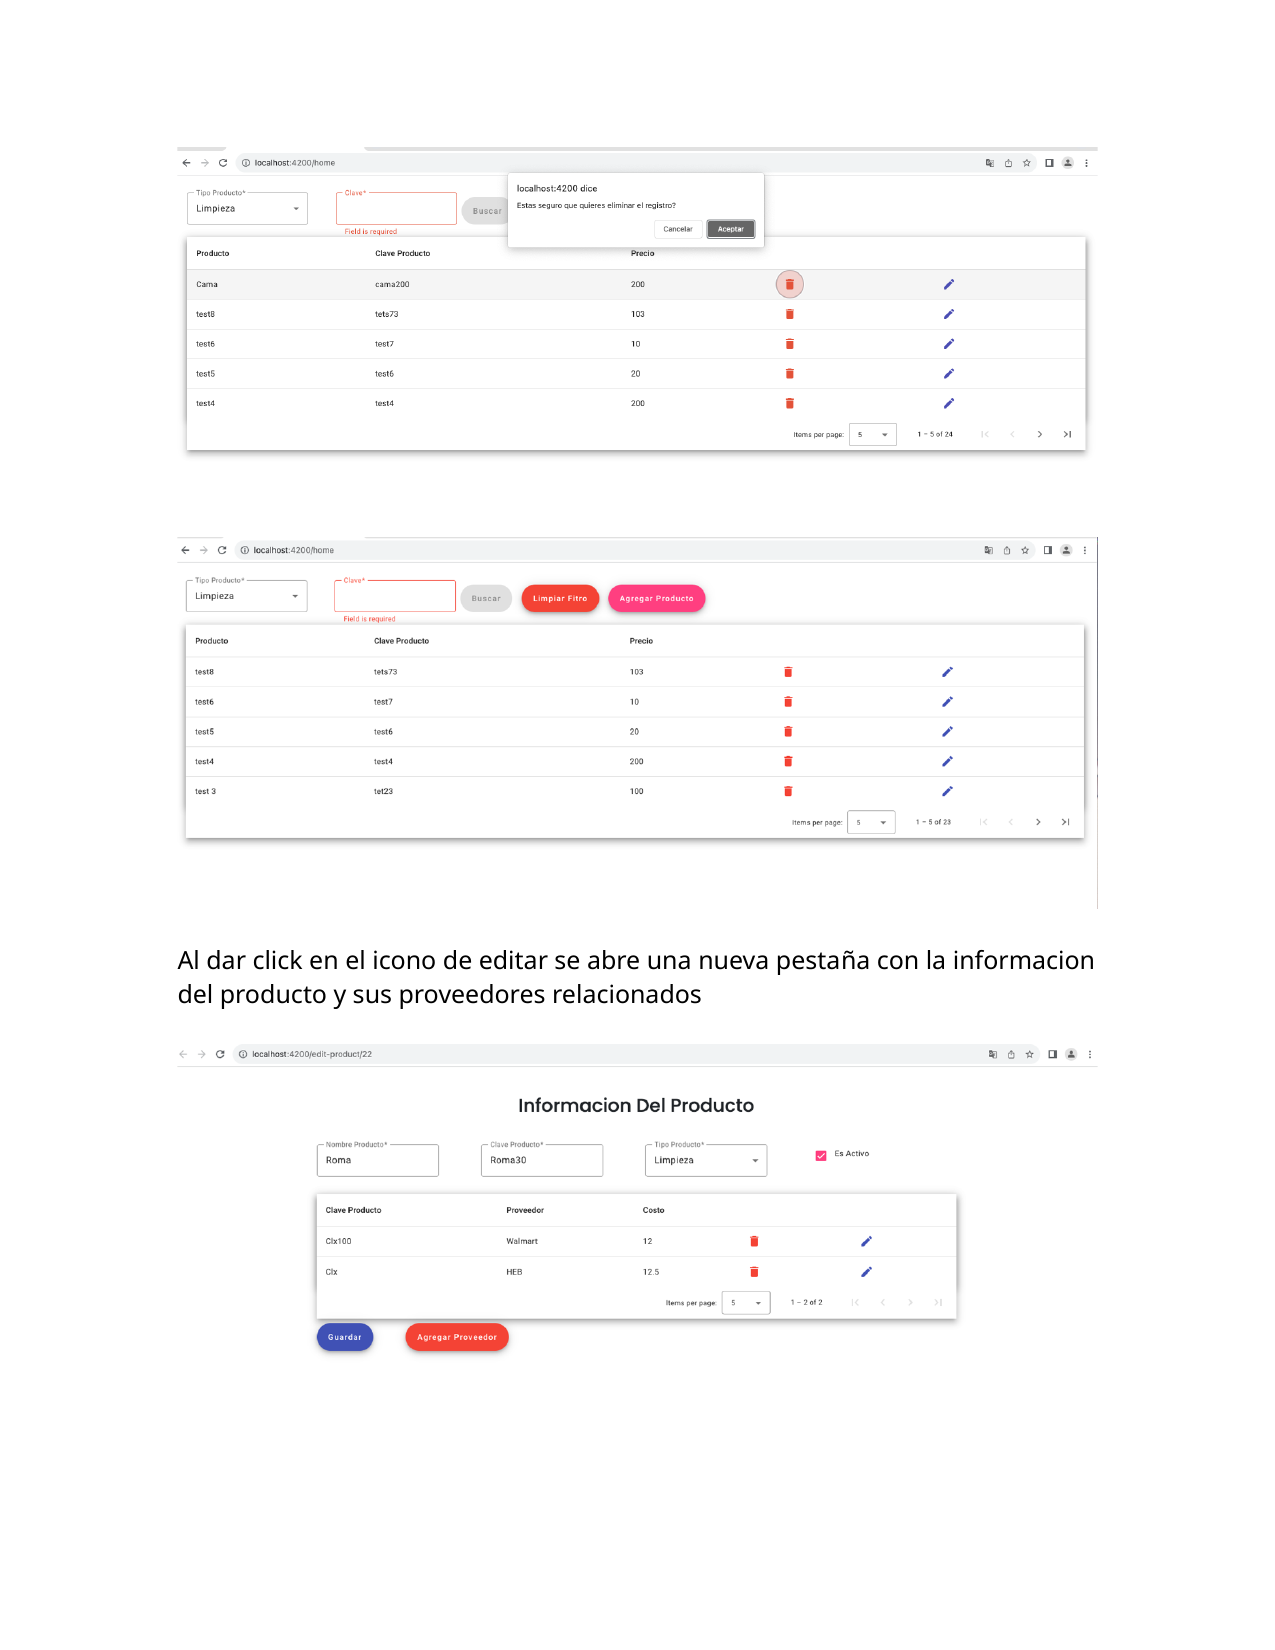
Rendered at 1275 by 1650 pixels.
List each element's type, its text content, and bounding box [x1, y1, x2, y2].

text Al dar click en el icono de editar se abre una nueva pestaña con la informacion del producto y sus proveedores relacionados [177, 942, 1098, 1011]
picture [177, 1044, 1098, 1459]
picture [177, 147, 1098, 909]
